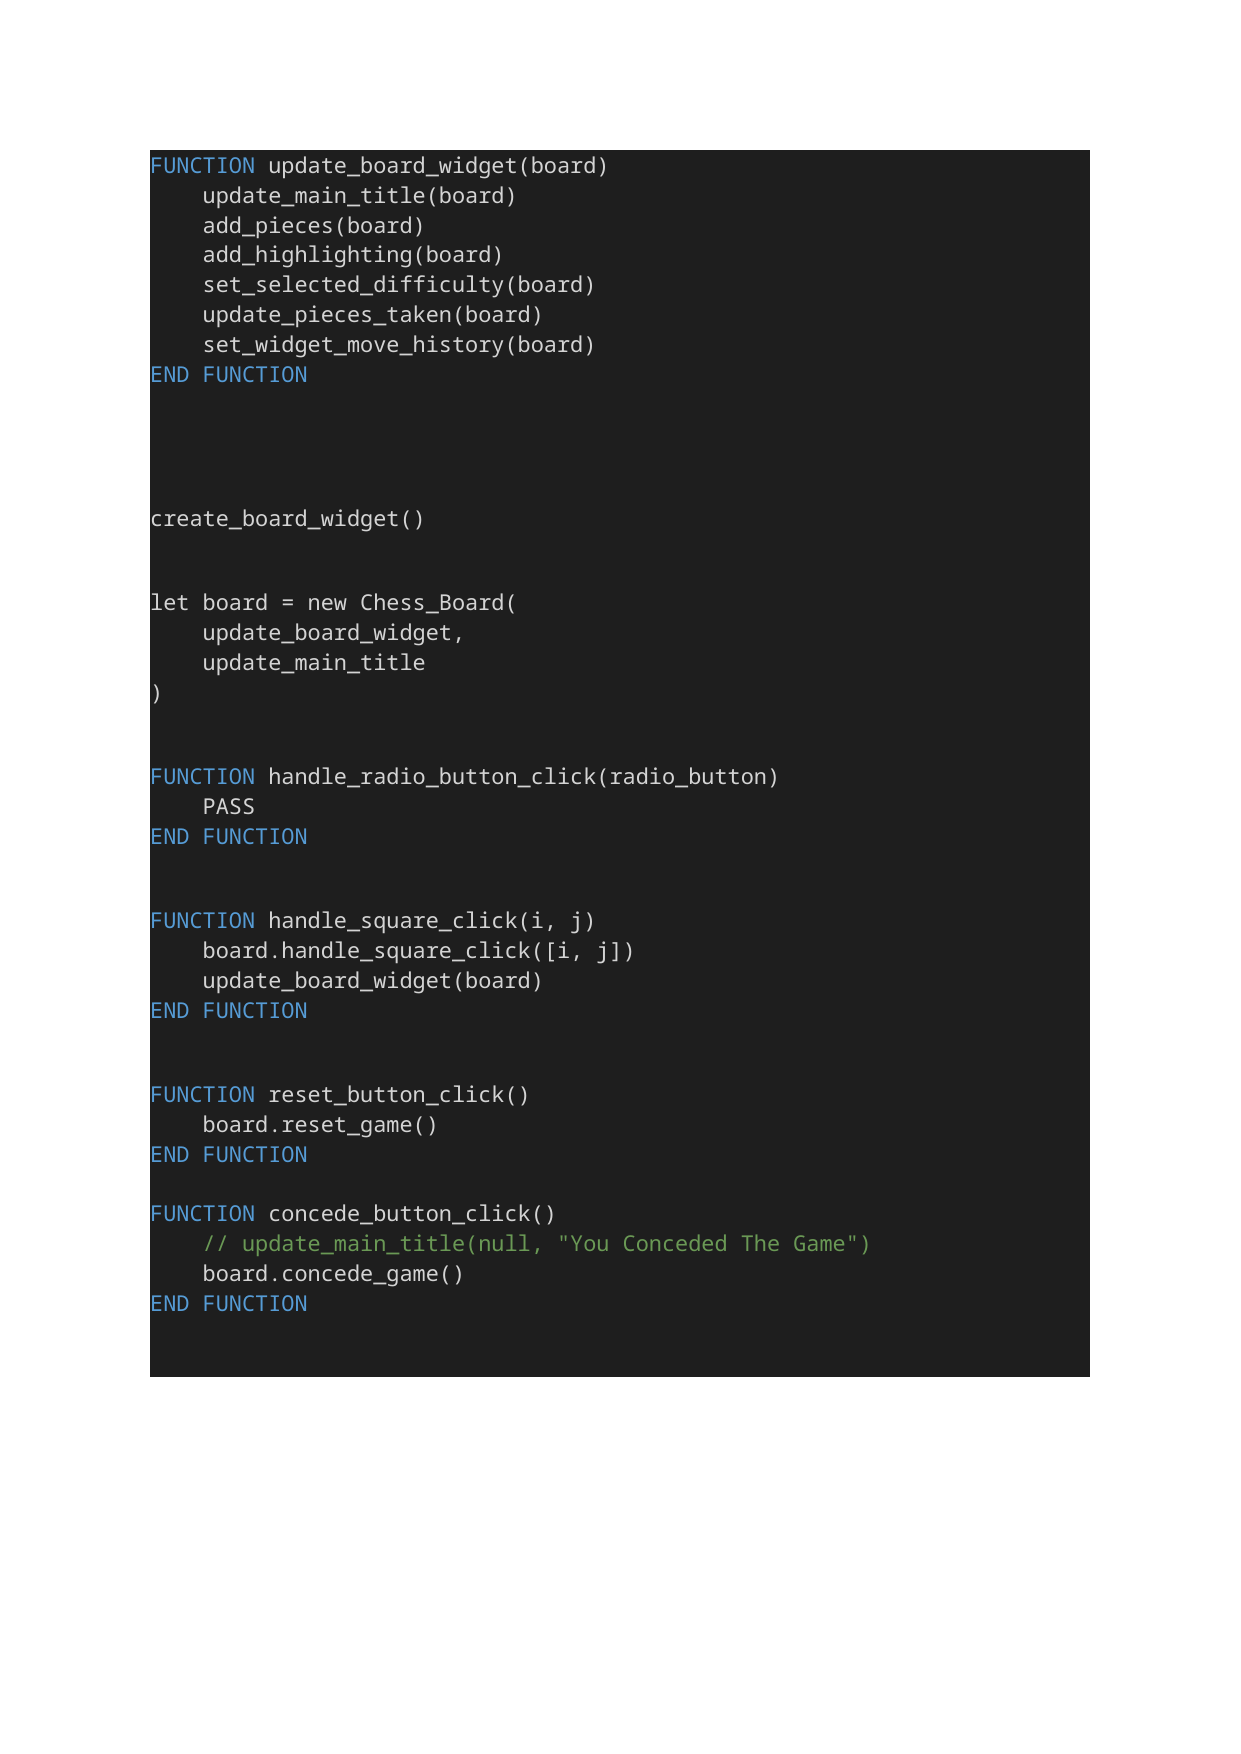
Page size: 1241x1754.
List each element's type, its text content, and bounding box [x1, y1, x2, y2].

text update_board_widget, [150, 617, 1090, 647]
text create_board_widget() [150, 503, 1090, 532]
text board.concede_game() [150, 1258, 1090, 1288]
text add_highlighting(board) [150, 239, 1090, 269]
text board.reset_game() [150, 1109, 1090, 1139]
text update_board_widget(board) [150, 965, 1090, 995]
text update_main_title [150, 647, 1090, 677]
text update_main_title(board) [150, 180, 1090, 209]
text END FUNCTION [150, 995, 1090, 1024]
text FUNCTION concede_button_click() [150, 1198, 1090, 1228]
text // update_main_title(null, "You Conceded The Game") [150, 1228, 1090, 1258]
text add_pieces(board) [150, 209, 1090, 239]
text END FUNCTION [150, 1139, 1090, 1169]
text END FUNCTION [150, 1288, 1090, 1318]
text END FUNCTION [150, 821, 1090, 851]
text board.handle_square_click([i, j]) [150, 935, 1090, 965]
text update_pieces_taken(board) [150, 299, 1090, 329]
text let board = new Chess_Board( [150, 587, 1090, 617]
text FUNCTION reset_button_click() [150, 1079, 1090, 1109]
text FUNCTION handle_radio_button_click(radio_button) [150, 761, 1090, 791]
text FUNCTION handle_square_click(i, j) [150, 905, 1090, 935]
text set_selected_difficulty(board) [150, 269, 1090, 299]
text END FUNCTION [150, 358, 1090, 388]
text ) [150, 677, 1090, 706]
text FUNCTION update_board_widget(board) [150, 150, 1090, 180]
text PASS [150, 791, 1090, 821]
text set_widget_move_history(board) [150, 329, 1090, 358]
